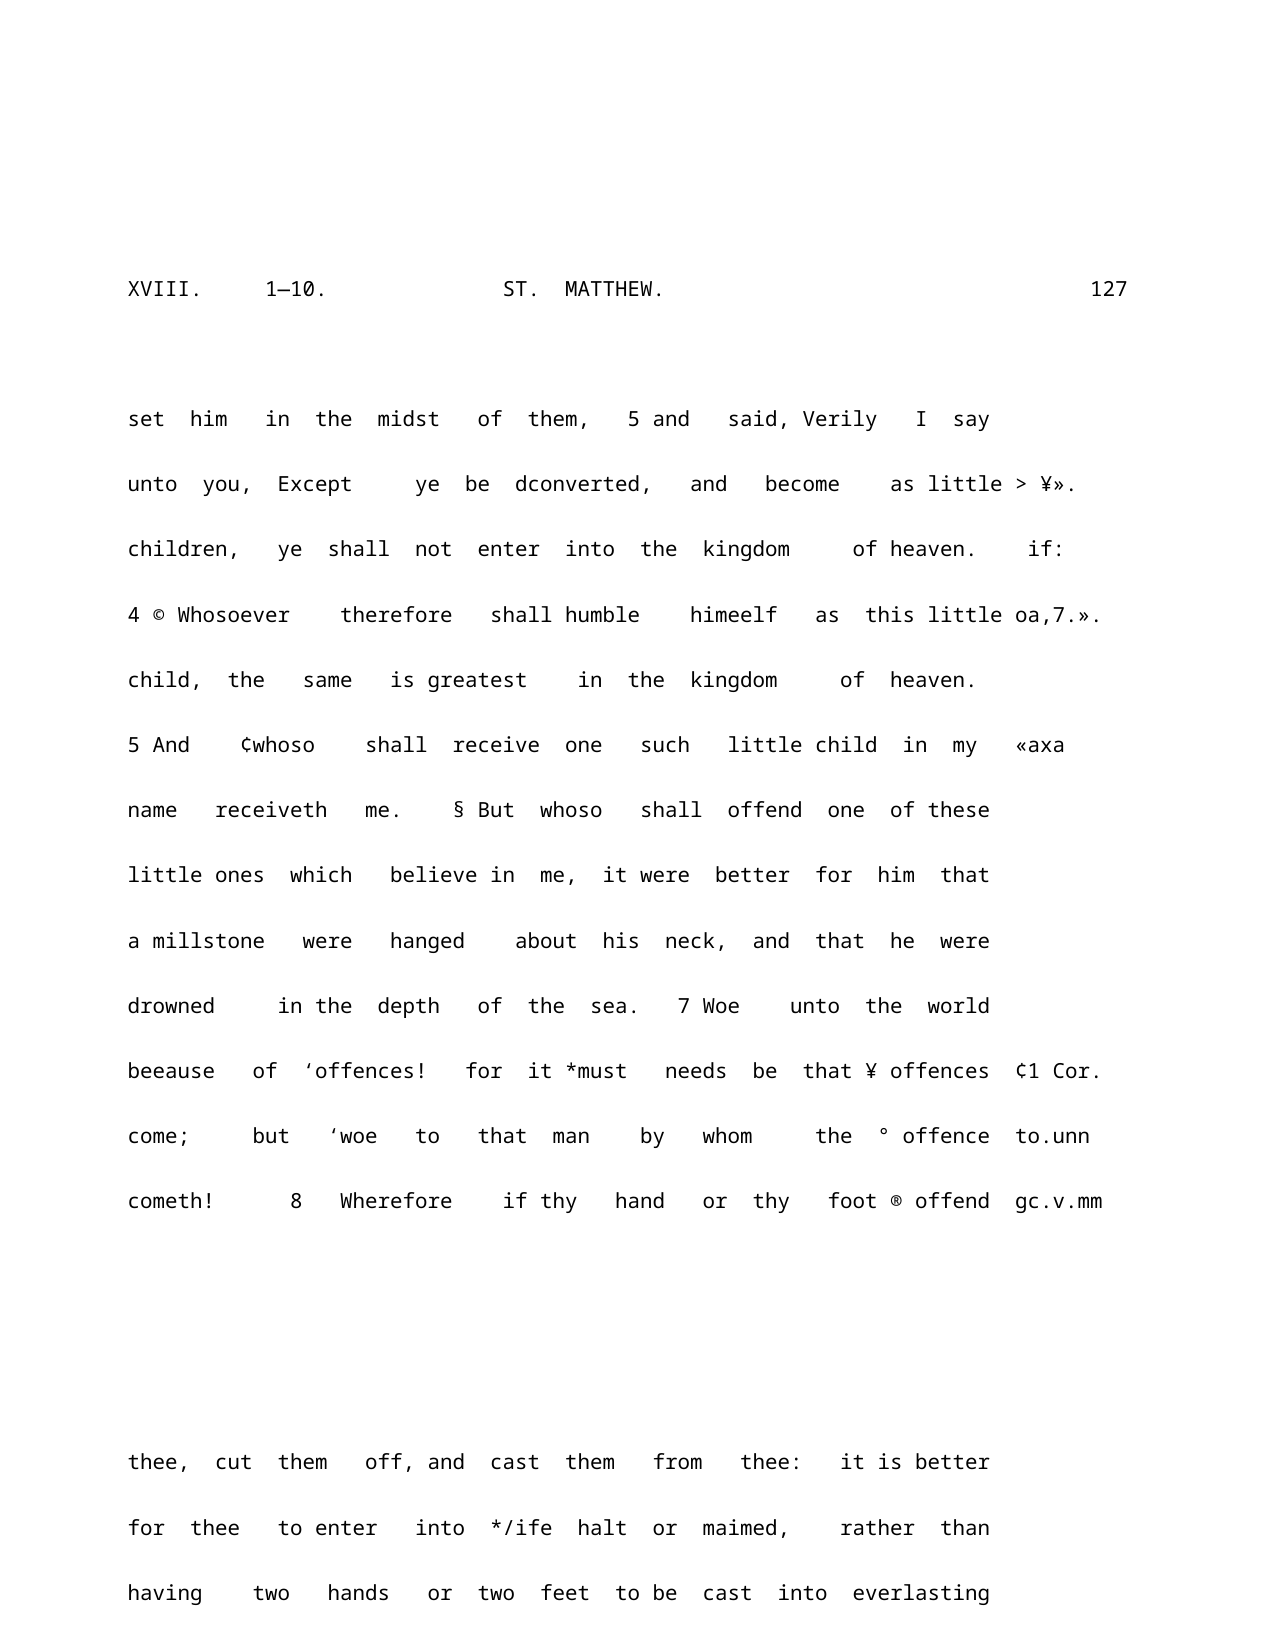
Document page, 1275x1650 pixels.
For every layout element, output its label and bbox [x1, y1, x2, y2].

text [15, 15, 1260, 1606]
